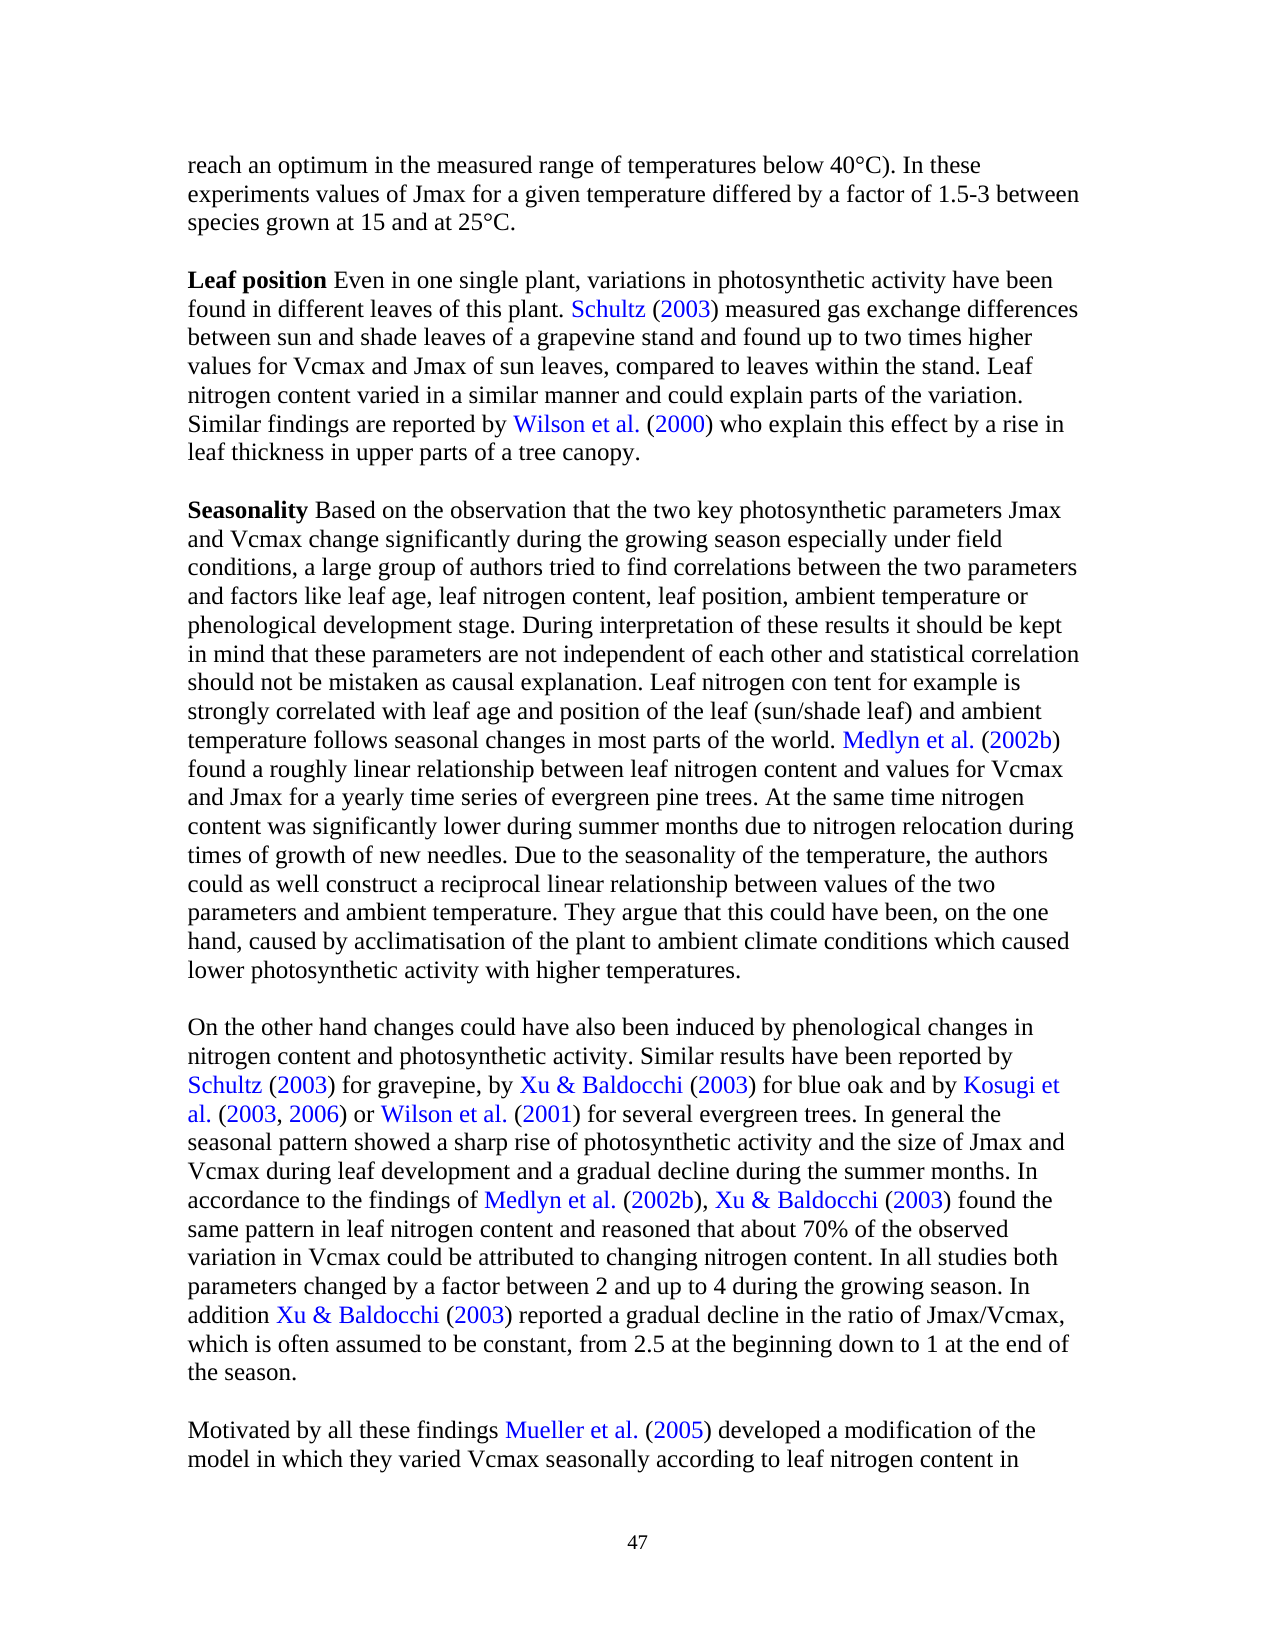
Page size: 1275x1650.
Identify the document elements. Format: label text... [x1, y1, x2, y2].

text On the other hand changes could have also been induced by phenological changes in [187, 1012, 1087, 1041]
text nitrogen content and photosynthetic activity. Similar results have been reported by Schultz (2003) for gravepine, by Xu & Baldocchi (2003) for blue oak and by Kosugi et al. (2003, 2006) or Wilson et al. (2001) for several evergreen trees. In general the seasonal pattern showed a sharp rise of photosynthetic activity and the size of Jmax and Vcmax during leaf development and a gradual decline during the summer months. In accordance to the findings of Medlyn et al. (2002b), Xu & Baldocchi (2003) found the same pattern in leaf nitrogen content and reasoned that about 70% of the observed variation in Vcmax could be attributed to changing nitrogen content. In all studies both parameters changed by a factor between 2 and up to 4 during the growing season. In addition Xu & Baldocchi (2003) reported a gradual decline in the ratio of Jmax/Vcmax, which is often assumed to be constant, from 2.5 at the beginning down to 1 at the end of the season. [187, 1041, 1087, 1386]
text Seasonality Based on the observation that the two key photosynthetic parameters Jmax and Vcmax change significantly during the growing season especially under field conditions, a large group of authors tried to find correlations between the two parameters and factors like leaf age, leaf nitrogen content, leaf position, ambient temperature or phenological development stage. During interpretation of these results it should be kept in mind that these parameters are not independent of each other and statistical correlation should not be mistaken as causal explanation. Leaf nitrogen con tent for example is strongly correlated with leaf age and position of the leaf (sun/shade leaf) and ambient temperature follows seasonal changes in most parts of the world. Medlyn et al. (2002b) found a roughly linear relationship between leaf nitrogen content and values for Vcmax and Jmax for a yearly time series of evergreen pine trees. At the same time nitrogen content was significantly lower during summer months due to nitrogen relocation during times of growth of new needles. Due to the seasonality of the temperature, the authors could as well construct a reciprocal linear relationship between values of the two parameters and ambient temperature. They argue that this could have been, on the one hand, caused by acclimatisation of the plant to ambient climate conditions which caused lower photosynthetic activity with higher temperatures. [187, 495, 1087, 984]
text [187, 1415, 1087, 1472]
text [187, 150, 1087, 236]
text Leaf position Even in one single plant, variations in photosynthetic activity have been found in different leaves of this plant. Schultz (2003) measured gas exchange differences between sun and shade leaves of a grapevine stand and found up to two times higher values for Vcmax and Jmax of sun leaves, compared to leaves within the stand. Leaf nitrogen content varied in a similar manner and could explain parts of the variation. Similar findings are reported by Wilson et al. (2000) who explain this effect by a rise in leaf thickness in upper parts of a tree canopy. [187, 265, 1087, 466]
